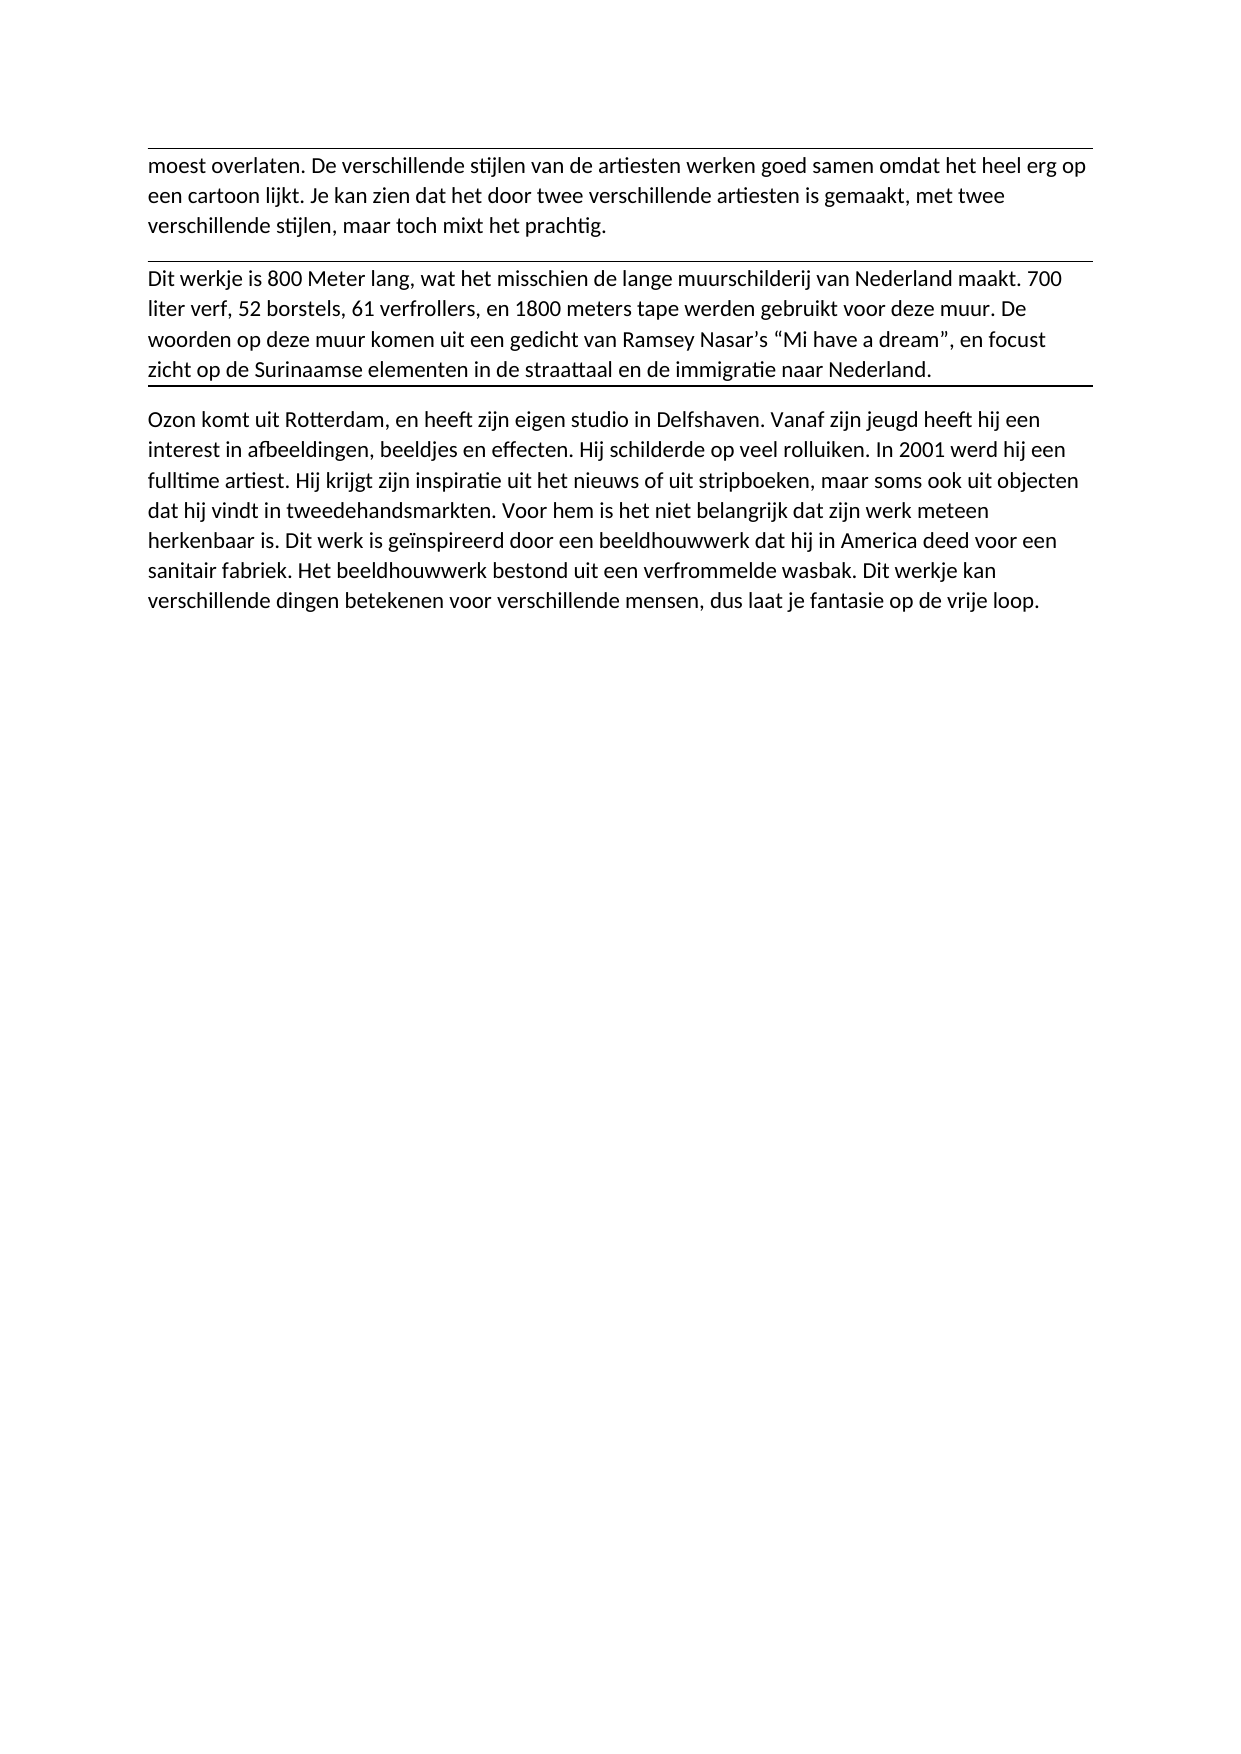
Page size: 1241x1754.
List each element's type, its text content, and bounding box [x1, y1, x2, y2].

text Ozon komt uit Rotterdam, en heeft zijn eigen studio in Delfshaven. Vanaf zijn jeugd heeft hij een interest in afbeeldingen, beeldjes en effecten. Hij schilderde op veel rolluiken. In 2001 werd hij een fulltime artiest. Hij krijgt zijn inspiratie uit het nieuws of uit stripboeken, maar soms ook uit objecten dat hij vindt in tweedehandsmarkten. Voor hem is het niet belangrijk dat zijn werk meteen herkenbaar is. Dit werk is geïnspireerd door een beeldhouwwerk dat hij in America deed voor een sanitair fabriek. Het beeldhouwwerk bestond uit een verfrommelde wasbak. Dit werkje kan verschillende dingen betekenen voor verschillende mensen, dus laat je fantasie op de vrije loop. [148, 405, 1093, 615]
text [148, 149, 1093, 242]
text Dit werkje is 800 Meter lang, wat het misschien de lange muurschilderij van Nederland maakt. 700 liter verf, 52 borstels, 61 verfrollers, en 1800 meters tape werden gebruikt voor deze muur. De woorden op deze muur komen uit een gedicht van Ramsey Nasar’s “Mi have a dream”, en focust zicht op de Surinaamse elementen in de straattaal en de immigratie naar Nederland. [148, 262, 1093, 385]
